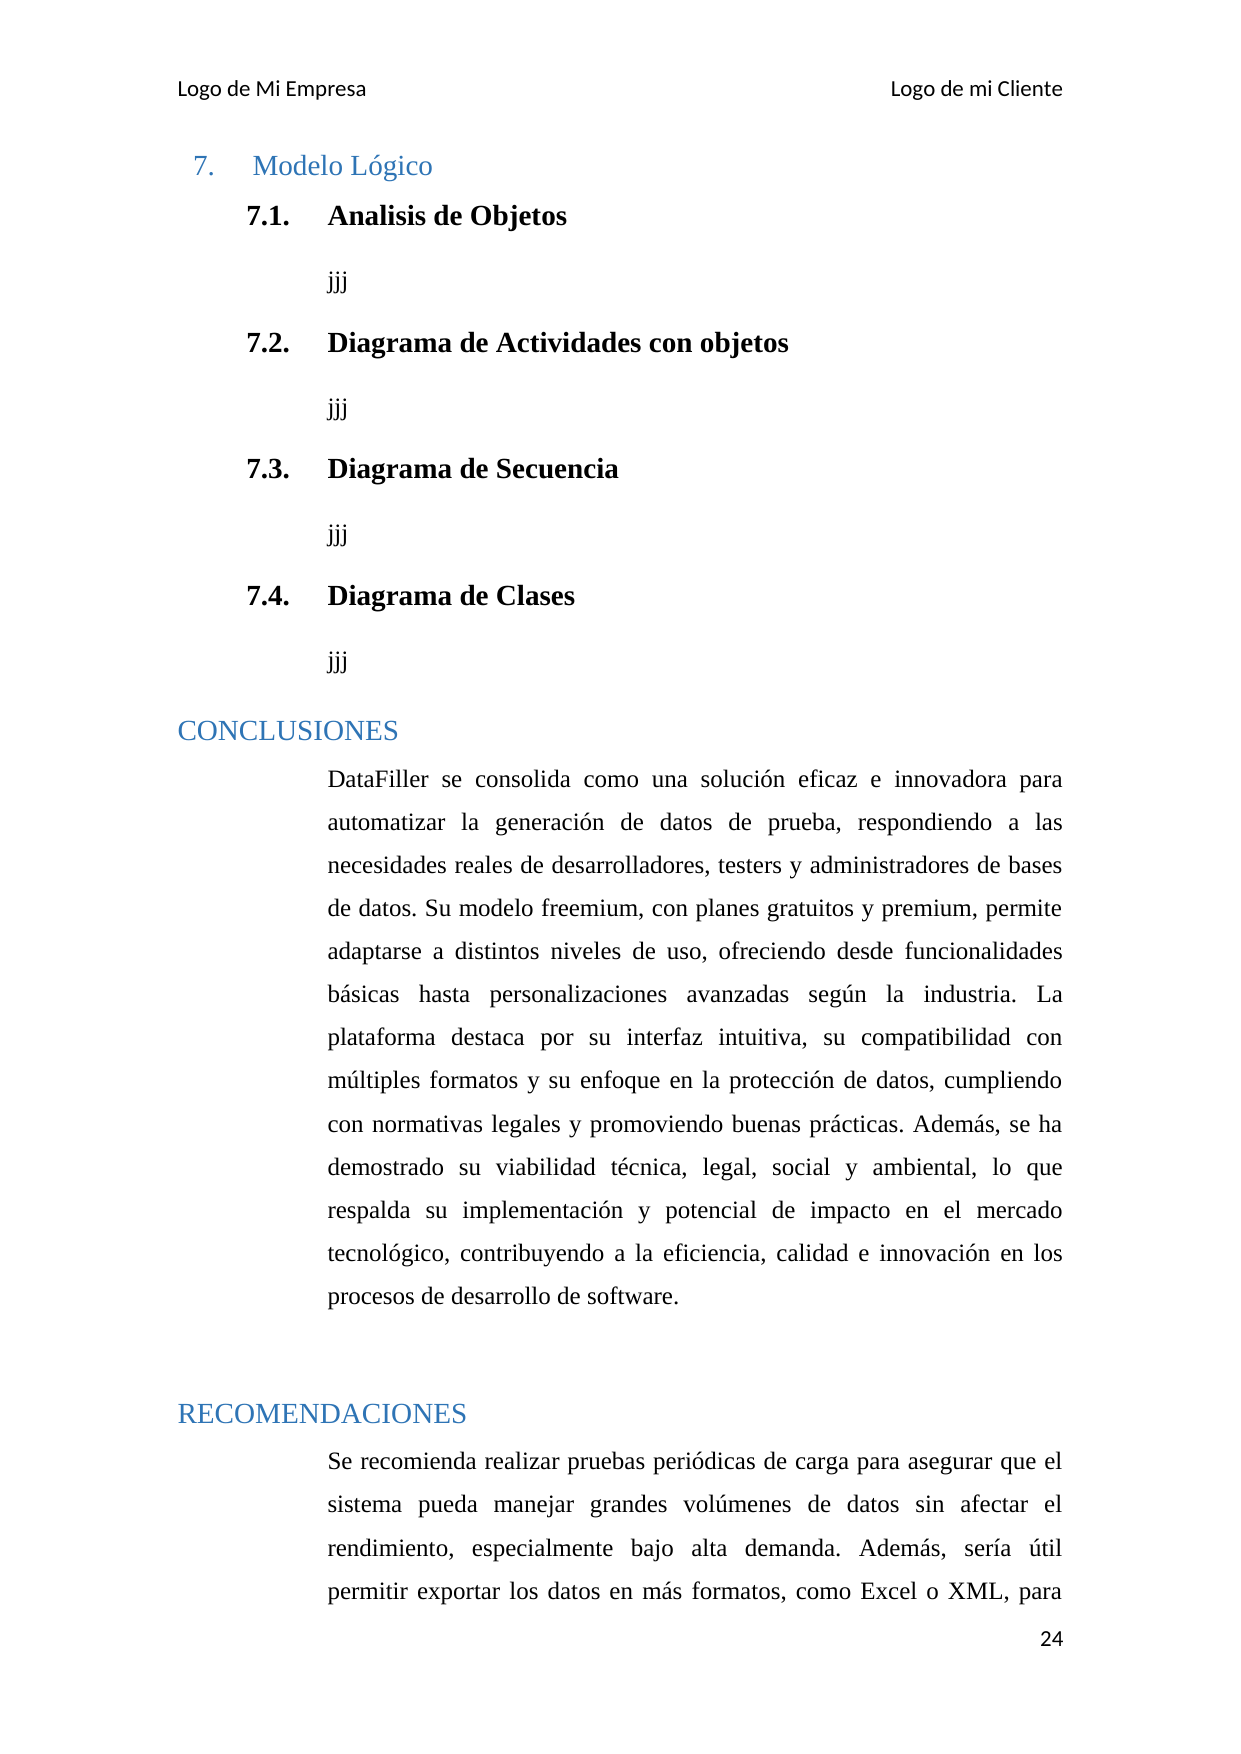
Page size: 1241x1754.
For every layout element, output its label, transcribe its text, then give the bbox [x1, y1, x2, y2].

subtitle Modelo Lógico [215, 148, 1063, 181]
subtitle Diagrama de Actividades con objetos [290, 325, 1063, 358]
text jjj [327, 518, 1063, 547]
subtitle Diagrama de Secuencia [290, 451, 1063, 485]
text jjj [327, 645, 1063, 674]
subtitle Analisis de Objetos [290, 198, 1063, 231]
subtitle Diagrama de Clases [290, 578, 1063, 612]
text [327, 1446, 1063, 1604]
text DataFiller se consolida como una solución eficaz e innovadora para automatizar la generación de datos de prueba, respondiendo a las necesidades reales de desarrolladores, testers y administradores de bases de datos. Su modelo freemium, con planes gratuitos y premium, permite adaptarse a distintos niveles de uso, ofreciendo desde funcionalidades básicas hasta personalizaciones avanzadas según la industria. La plataforma destaca por su interfaz intuitiva, su compatibilidad con múltiples formatos y su enfoque en la protección de datos, cumpliendo con normativas legales y promoviendo buenas prácticas. Además, se ha demostrado su viabilidad técnica, legal, social y ambiental, lo que respalda su implementación y potencial de impacto en el mercado tecnológico, contribuyendo a la eficiencia, calidad e innovación en los procesos de desarrollo de software. [327, 764, 1063, 1310]
subtitle CONCLUSIONES [177, 713, 1063, 747]
subtitle RECOMENDACIONES [177, 1396, 1063, 1430]
text jjj [327, 392, 1063, 420]
text jjj [327, 265, 1063, 294]
